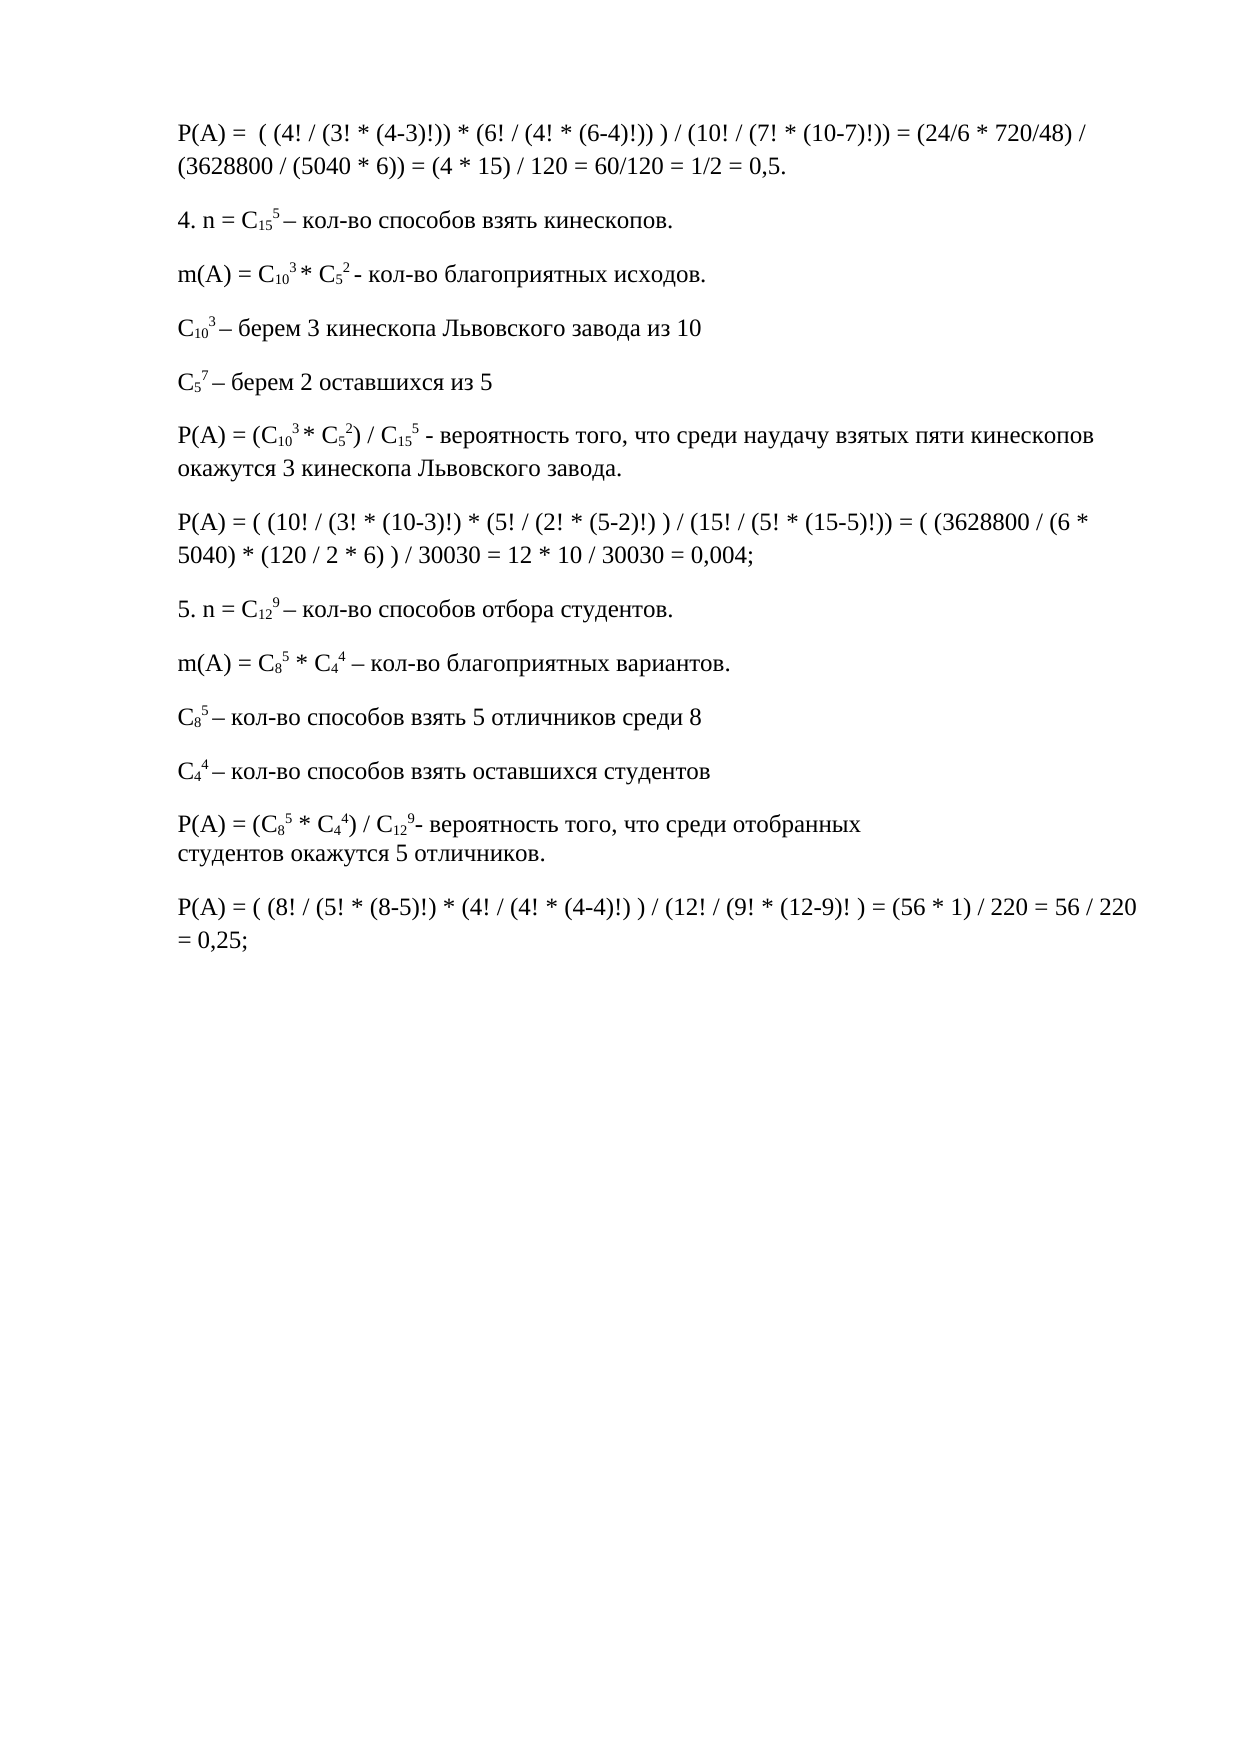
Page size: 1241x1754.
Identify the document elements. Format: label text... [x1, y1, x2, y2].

text 4. n = C155 – кол-во способов взять кинескопов. [177, 205, 1152, 234]
text C44 – кол-во способов взять оставшихся студентов [177, 756, 1152, 784]
text C57 – берем 2 оставшихся из 5 [177, 367, 1152, 395]
text P(A) = ( (10! / (3! * (10-3)!) * (5! / (2! * (5-2)!) ) / (15! / (5! * (15-5)!)) = ( (3628800 / (6 * 5040) * (120 / 2 * 6) ) / 30030 = 12 * 10 / 30030 = 0,004; [177, 507, 1152, 569]
text m(A) = C85 * C44 – кол-во благоприятных вариантов. [177, 648, 1152, 677]
text C103 – берем 3 кинескопа Львовского завода из 10 [177, 313, 1152, 341]
text C85 – кол-во способов взять 5 отличников среди 8 [177, 702, 1152, 731]
text P(A) = (C85 * C44) / C129- вероятность того, что среди отобранных [177, 809, 1152, 838]
text P(A) = ( (4! / (3! * (4-3)!)) * (6! / (4! * (6-4)!)) ) / (10! / (7! * (10-7)!)) = (24/6 * 720/48) / (3628800 / (5040 * 6)) = (4 * 15) / 120 = 60/120 = 1/2 = 0,5. [177, 118, 1152, 180]
text 5. n = C129 – кол-во способов отбора студентов. [177, 594, 1152, 623]
text студентов окажутся 5 отличников. [177, 838, 1152, 867]
text P(A) = (C103 * C52) / C155 - вероятность того, что среди наудачу взятых пяти кинескопов окажутся 3 кинескопа Львовского завода. [177, 420, 1152, 482]
text P(A) = ( (8! / (5! * (8-5)!) * (4! / (4! * (4-4)!) ) / (12! / (9! * (12-9)! ) = (56 * 1) / 220 = 56 / 220 = 0,25; [177, 892, 1152, 954]
text m(A) = C103 * C52 - кол-во благоприятных исходов. [177, 259, 1152, 288]
